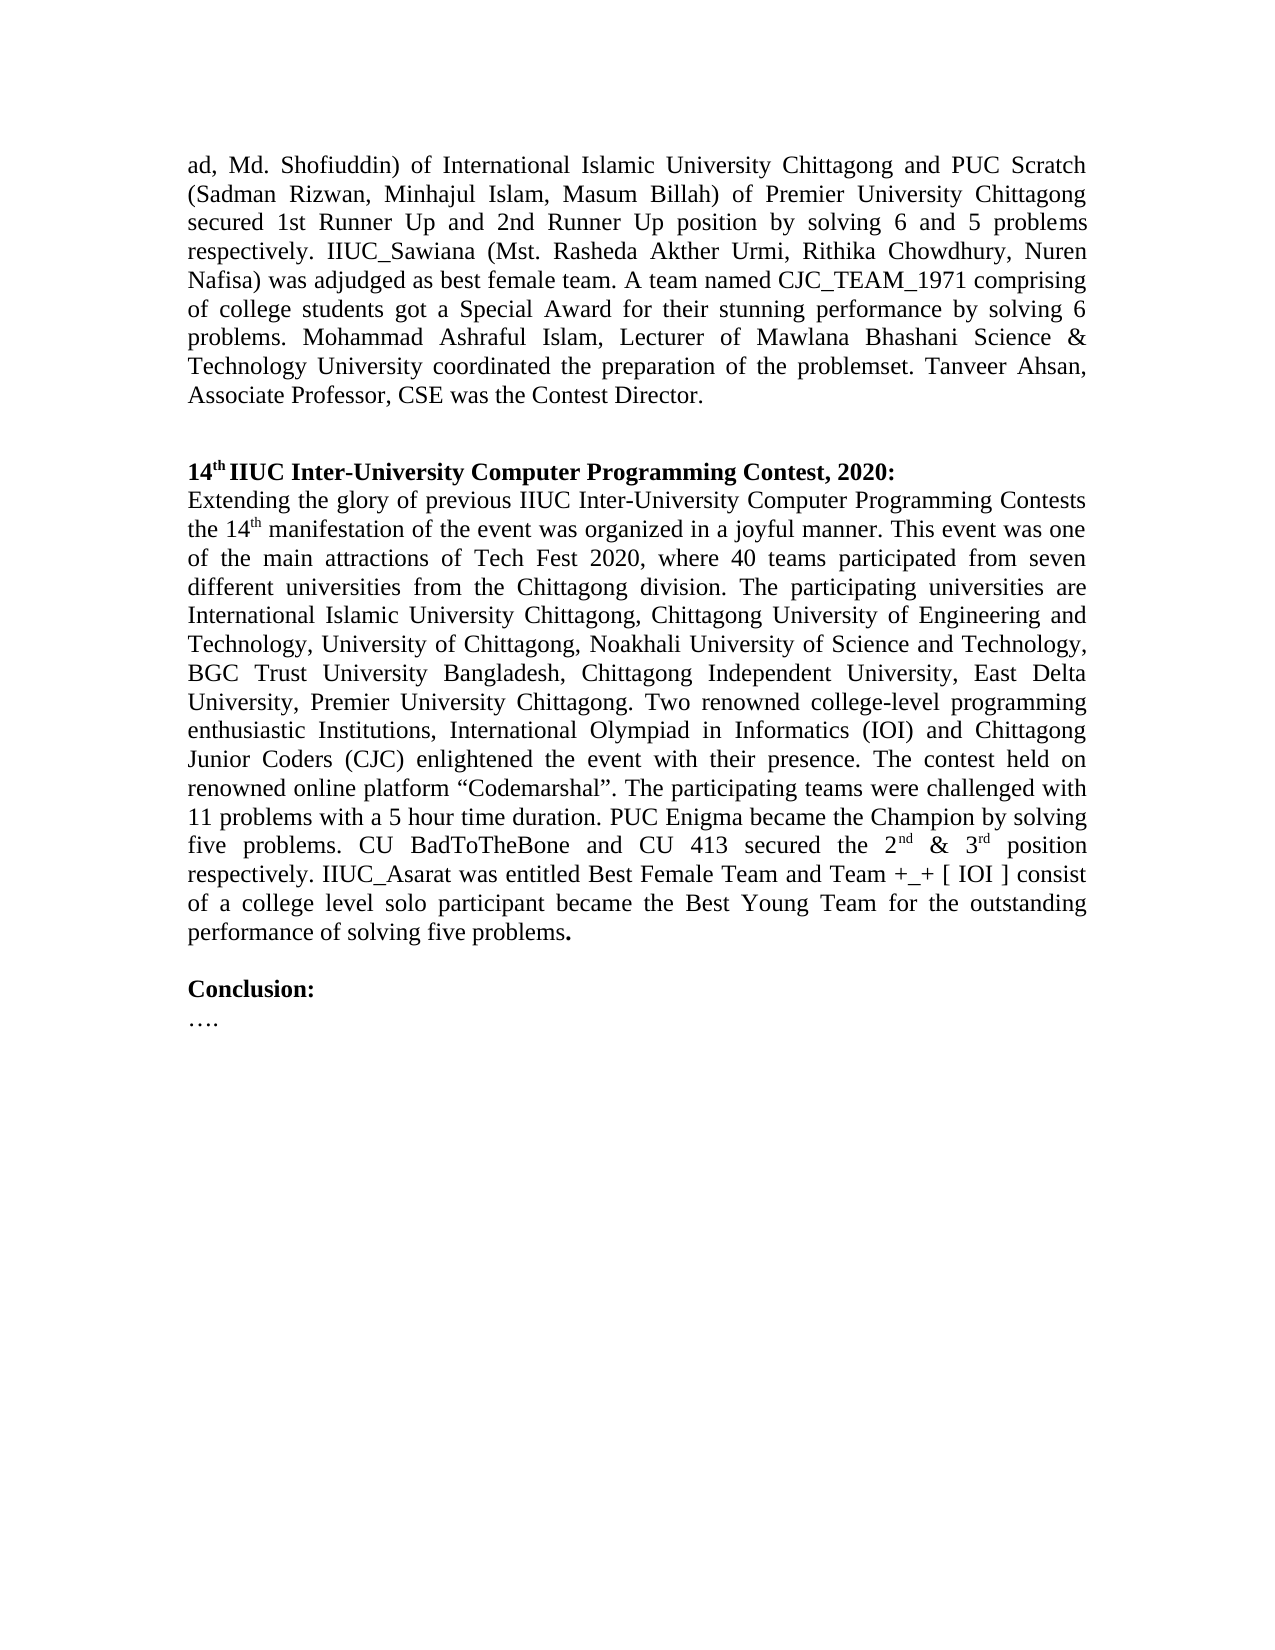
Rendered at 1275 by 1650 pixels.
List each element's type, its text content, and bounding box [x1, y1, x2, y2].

text …. [187, 1003, 1087, 1032]
text Conclusion: [187, 974, 1087, 1003]
text 14th IIUC Inter-University Computer Programming Contest, 2020: [187, 457, 1087, 485]
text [187, 150, 1087, 409]
text Extending the glory of previous IIUC Inter-University Computer Programming Contests the 14th manifestation of the event was organized in a joyful manner. This event was one of the main attractions of Tech Fest 2020, where 40 teams participated from seven different universities from the Chittagong division. The participating universities are International Islamic University Chittagong, Chittagong University of Engineering and Technology, University of Chittagong, Noakhali University of Science and Technology, BGC Trust University Bangladesh, Chittagong Independent University, East Delta University, Premier University Chittagong. Two renowned college-level programming enthusiastic Institutions, International Olympiad in Informatics (IOI) and Chittagong Junior Coders (CJC) enlightened the event with their presence. The contest held on renowned online platform “Codemarshal”. The participating teams were challenged with 11 problems with a 5 hour time duration. PUC Enigma became the Champion by solving five problems. CU BadToTheBone and CU 413 secured the 2nd & 3rd position respectively. IIUC_Asarat was entitled Best Female Team and Team +_+ [ IOI ] consist of a college level solo participant became the Best Young Team for the outstanding performance of solving five problems. [187, 485, 1087, 945]
